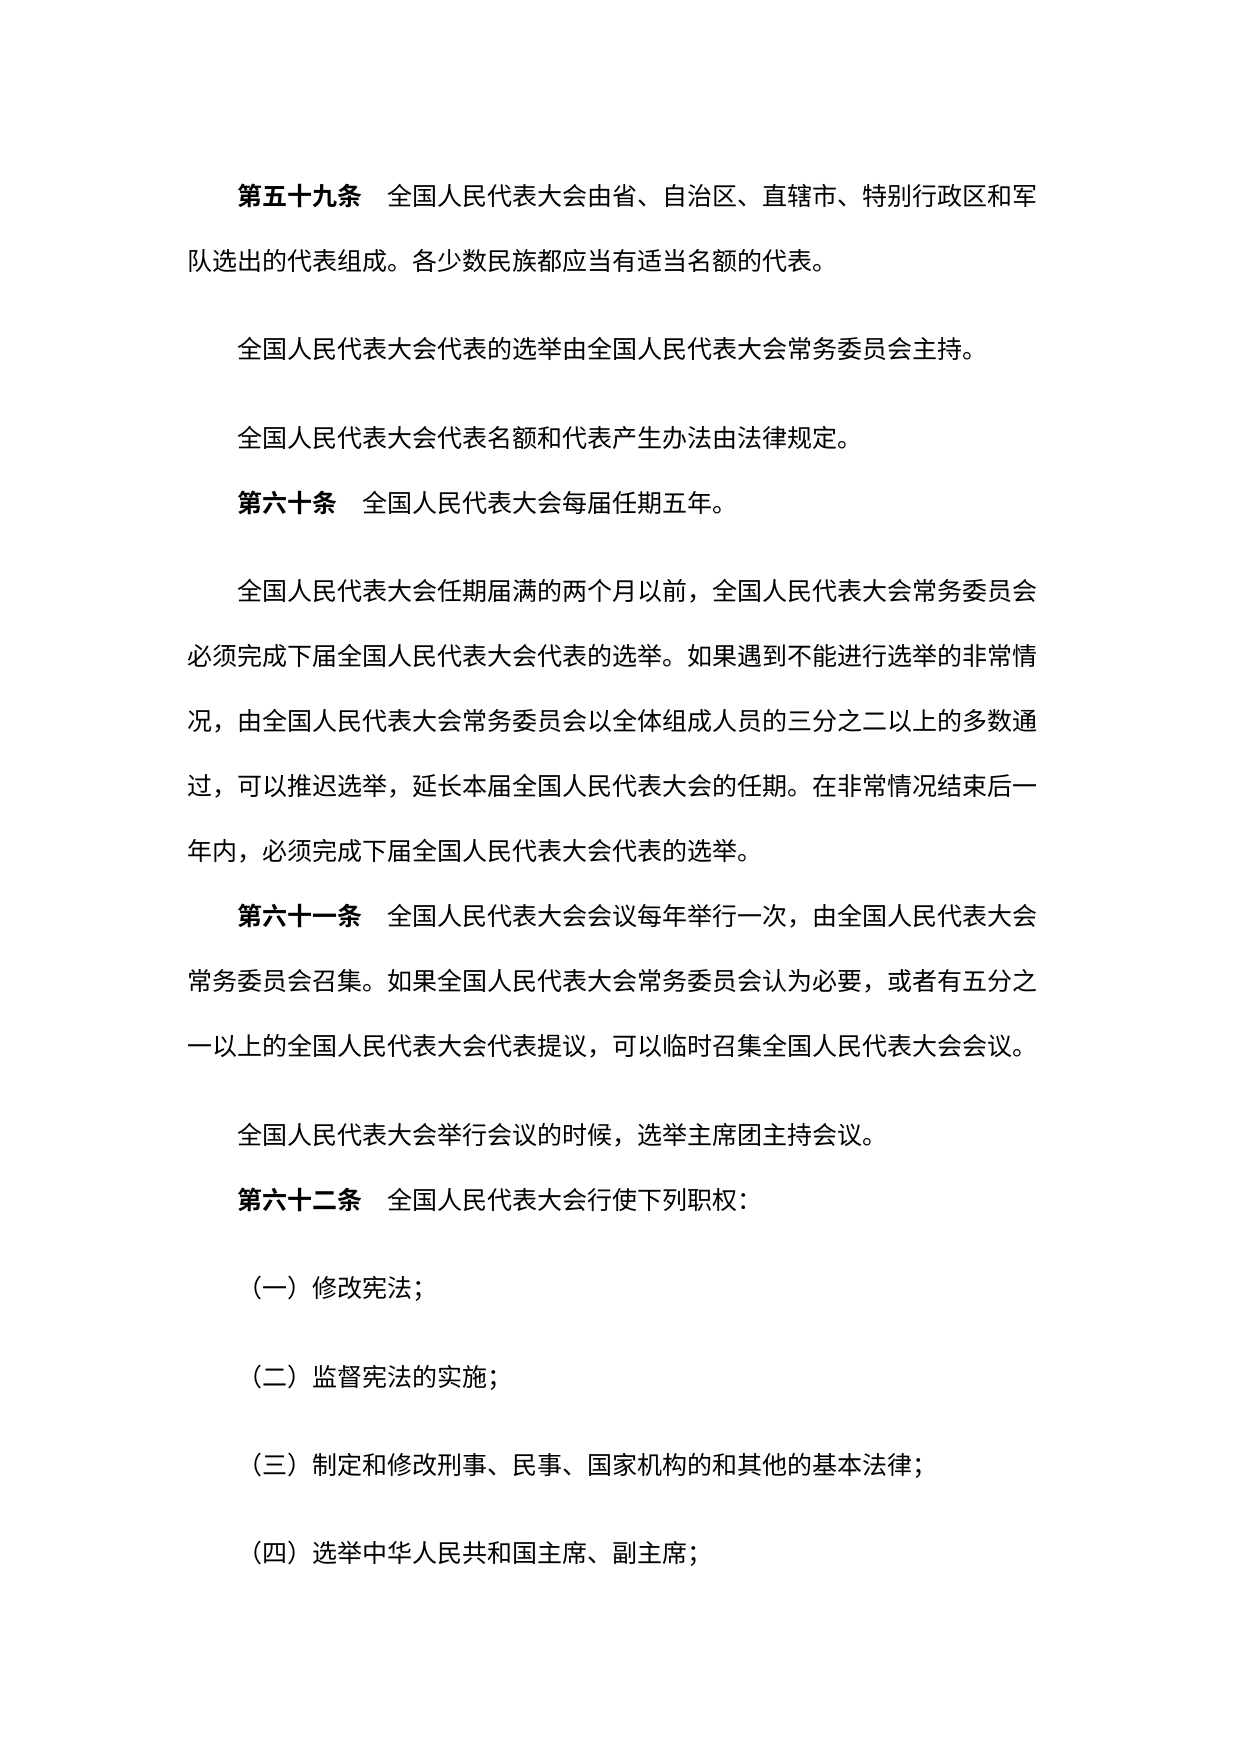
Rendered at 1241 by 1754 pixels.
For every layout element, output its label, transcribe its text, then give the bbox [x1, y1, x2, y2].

text 全国人民代表大会任期届满的两个月以前，全国人民代表大会常务委员会必须完成下届全国人民代表大会代表的选举。如果遇到不能进行选举的非常情况，由全国人民代表大会常务委员会以全体组成人员的三分之二以上的多数通过，可以推迟选举，延长本届全国人民代表大会的任期。在非常情况结束后一年内，必须完成下届全国人民代表大会代表的选举。 [187, 557, 1053, 882]
text （三）制定和修改刑事、民事、国家机构的和其他的基本法律； [187, 1431, 1053, 1496]
text 全国人民代表大会举行会议的时候，选举主席团主持会议。 [187, 1101, 1053, 1166]
text （一）修改宪法； [187, 1254, 1053, 1319]
text （二）监督宪法的实施； [187, 1343, 1053, 1408]
text 全国人民代表大会代表名额和代表产生办法由法律规定。 [187, 404, 1053, 469]
text （四）选举中华人民共和国主席、副主席； [187, 1519, 1053, 1584]
text 第五十九条 全国人民代表大会由省、自治区、直辖市、特别行政区和军队选出的代表组成。各少数民族都应当有适当名额的代表。 [187, 162, 1053, 292]
text 第六十一条 全国人民代表大会会议每年举行一次，由全国人民代表大会常务委员会召集。如果全国人民代表大会常务委员会认为必要，或者有五分之一以上的全国人民代表大会代表提议，可以临时召集全国人民代表大会会议。 [187, 882, 1053, 1077]
text 全国人民代表大会代表的选举由全国人民代表大会常务委员会主持。 [187, 315, 1053, 380]
text 第六十条 全国人民代表大会每届任期五年。 [187, 469, 1053, 534]
text 第六十二条 全国人民代表大会行使下列职权： [187, 1166, 1053, 1231]
